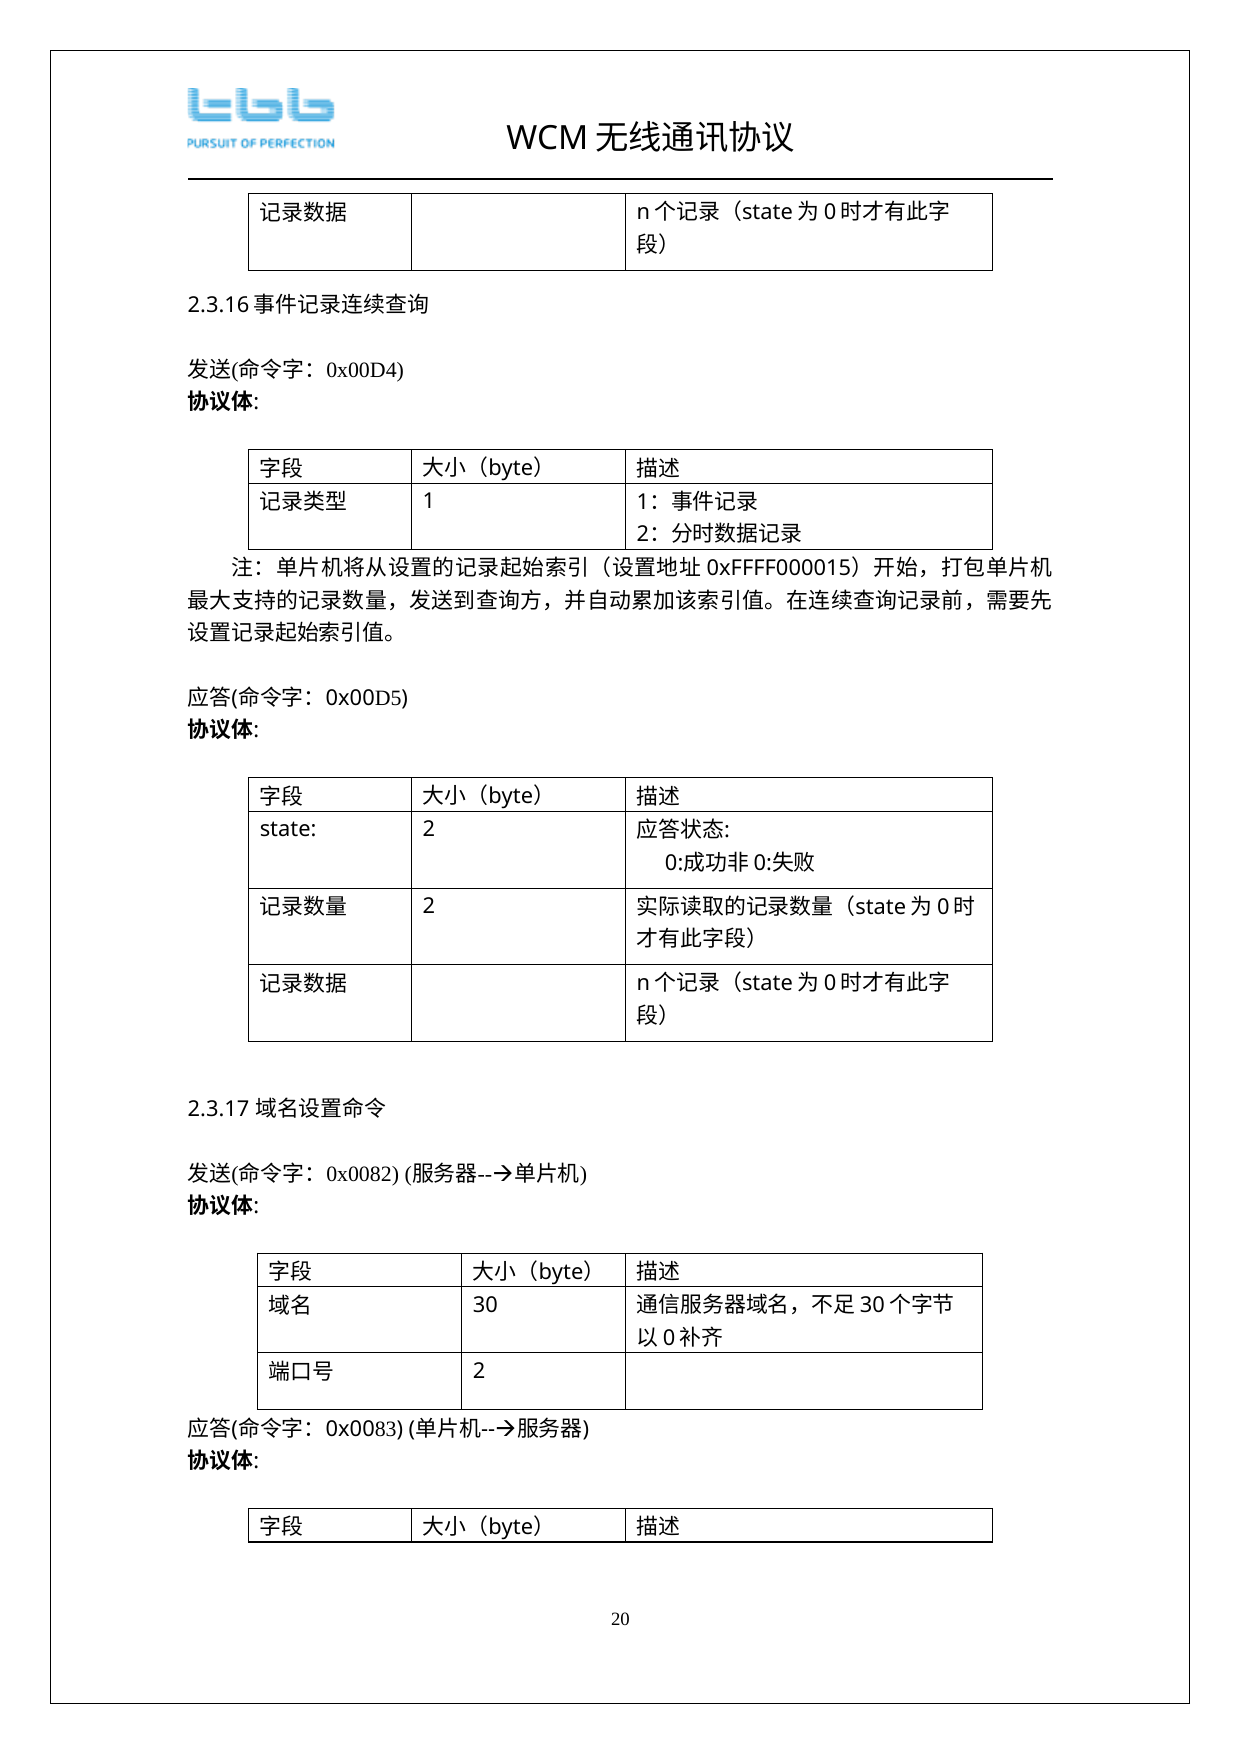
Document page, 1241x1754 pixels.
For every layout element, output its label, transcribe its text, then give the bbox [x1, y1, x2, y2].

text 协议体: [187, 1443, 1053, 1475]
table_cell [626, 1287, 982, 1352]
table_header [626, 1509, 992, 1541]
table_cell 记录数量 [249, 889, 411, 964]
table_header 字段 [249, 778, 411, 811]
table_cell 实际读取的记录数量（state为0时才有此字段） [626, 889, 992, 964]
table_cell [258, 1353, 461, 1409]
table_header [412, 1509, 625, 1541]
table_header 描述 [626, 450, 992, 483]
table_header 大小（byte） [412, 778, 625, 811]
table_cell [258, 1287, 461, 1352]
table_cell 记录类型 [249, 484, 411, 549]
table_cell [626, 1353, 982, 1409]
text 协议体: [187, 712, 1053, 745]
text 协议体: [187, 384, 1053, 417]
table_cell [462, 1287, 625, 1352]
text 应答(命令字：0x00D5) [187, 680, 1053, 712]
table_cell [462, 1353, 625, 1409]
text 应答(命令字：0x0083) (单片机--服务器) [187, 1410, 1053, 1443]
subtitle 2.3.17 域名设置命令 [187, 1091, 1053, 1123]
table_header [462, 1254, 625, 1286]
table_cell [412, 194, 625, 270]
table_header 大小（byte） [412, 450, 625, 483]
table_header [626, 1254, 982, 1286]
picture [187, 88, 336, 150]
table_cell 2 [412, 812, 625, 887]
text 注：单片机将从设置的记录起始索引（设置地址0xFFFF000015）开始，打包单片机最大支持的记录数量，发送到查询方，并自动累加该索引值。在连续查询记录前，需要先设置记录起始索引值。 [187, 550, 1053, 647]
subtitle 2.3.16事件记录连续查询 [187, 287, 1053, 319]
table_cell [412, 965, 625, 1041]
table_header 描述 [626, 778, 992, 811]
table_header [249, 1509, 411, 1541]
text 发送(命令字：0x0082) (服务器--单片机) [187, 1155, 1053, 1188]
table_cell 1：事件记录 2：分时数据记录 [626, 484, 992, 549]
table_cell n个记录（state为0时才有此字段） [626, 965, 992, 1041]
table_cell 1 [412, 484, 625, 549]
text 协议体: [187, 1188, 1053, 1220]
text 发送(命令字：0x00D4) [187, 352, 1053, 384]
table_cell 记录数据 [249, 194, 411, 270]
table_cell 2 [412, 889, 625, 964]
table_cell state: [249, 812, 411, 887]
table_cell n个记录（state为0时才有此字段） [626, 194, 992, 270]
table_cell 应答状态: 0:成功非0:失败 [626, 812, 992, 887]
table_header 字段 [249, 450, 411, 483]
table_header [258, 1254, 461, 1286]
table_cell 记录数据 [249, 965, 411, 1041]
